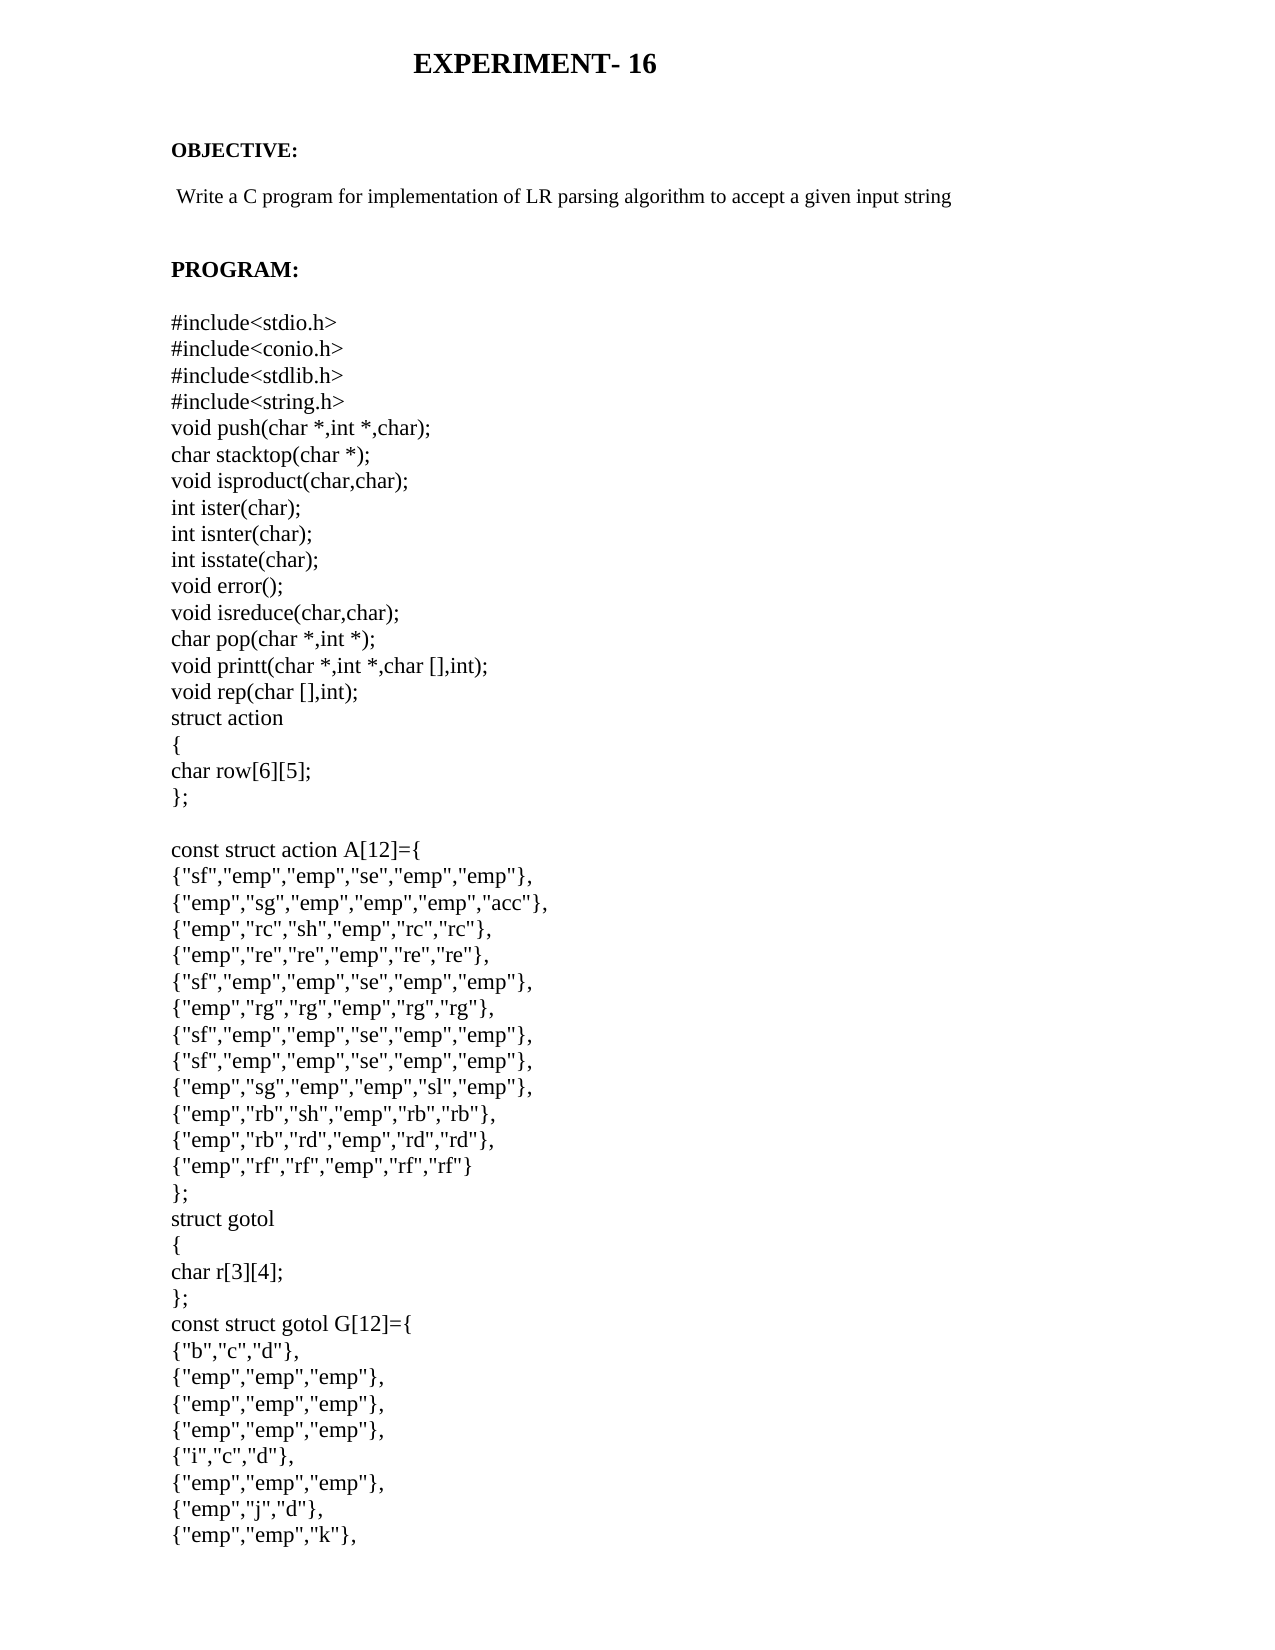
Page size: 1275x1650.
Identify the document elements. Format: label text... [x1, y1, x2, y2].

text char pop(char *,int *); [171, 625, 1223, 652]
text {"emp","emp","k"}, [171, 1521, 1223, 1548]
text {"emp","re","re","emp","re","re"}, [171, 942, 1223, 968]
text #include<conio.h> [171, 335, 1223, 362]
text void error(); [171, 573, 1223, 599]
text {"i","c","d"}, [171, 1442, 1223, 1469]
text }; [171, 1179, 1223, 1205]
text {"emp","emp","emp"}, [171, 1389, 1223, 1416]
text { [171, 731, 1223, 757]
text {"emp","j","d"}, [171, 1495, 1223, 1521]
text {"b","c","d"}, [171, 1337, 1223, 1363]
text {"emp","sg","emp","emp","sl","emp"}, [171, 1073, 1223, 1100]
text {"emp","emp","emp"}, [171, 1363, 1223, 1389]
text int ister(char); [171, 493, 1223, 520]
subtitle OBJECTIVE: [171, 139, 1223, 162]
subtitle EXPERIMENT- 16 [114, 46, 955, 79]
text {"emp","emp","emp"}, [171, 1469, 1223, 1495]
text struct gotol [171, 1205, 1223, 1231]
text #include<stdio.h> [171, 309, 1223, 335]
text }; [171, 783, 1223, 810]
text struct action [171, 704, 1223, 731]
text void printt(char *,int *,char [],int); [171, 652, 1223, 678]
text #include<stdlib.h> [171, 362, 1223, 388]
text {"emp","emp","emp"}, [171, 1416, 1223, 1442]
text {"emp","rb","sh","emp","rb","rb"}, [171, 1100, 1223, 1126]
text void isproduct(char,char); [171, 467, 1223, 493]
text { [171, 1231, 1223, 1258]
text #include<string.h> [171, 388, 1223, 414]
text int isnter(char); [171, 520, 1223, 546]
text int isstate(char); [171, 546, 1223, 573]
text PROGRAM: [171, 256, 1223, 283]
text {"sf","emp","emp","se","emp","emp"}, [171, 1021, 1223, 1047]
text {"emp","rb","rd","emp","rd","rd"}, [171, 1126, 1223, 1152]
text const struct gotol G[12]={ [171, 1311, 1223, 1337]
text const struct action A[12]={ [171, 836, 1223, 862]
text {"emp","rc","sh","emp","rc","rc"}, [171, 915, 1223, 942]
text {"emp","sg","emp","emp","emp","acc"}, [171, 889, 1223, 915]
text }; [171, 1284, 1223, 1311]
text {"sf","emp","emp","se","emp","emp"}, [171, 968, 1223, 994]
text char r[3][4]; [171, 1258, 1223, 1284]
text void push(char *,int *,char); [171, 414, 1223, 441]
text char row[6][5]; [171, 757, 1223, 783]
text {"sf","emp","emp","se","emp","emp"}, [171, 1047, 1223, 1073]
text void isreduce(char,char); [171, 599, 1223, 625]
text char stacktop(char *); [171, 441, 1223, 467]
text {"emp","rg","rg","emp","rg","rg"}, [171, 994, 1223, 1021]
subtitle Write a C program for implementation of LR parsing algorithm to accept a given input string [171, 185, 1223, 208]
text void rep(char [],int); [171, 678, 1223, 704]
text {"sf","emp","emp","se","emp","emp"}, [171, 862, 1223, 889]
text {"emp","rf","rf","emp","rf","rf"} [171, 1152, 1223, 1179]
